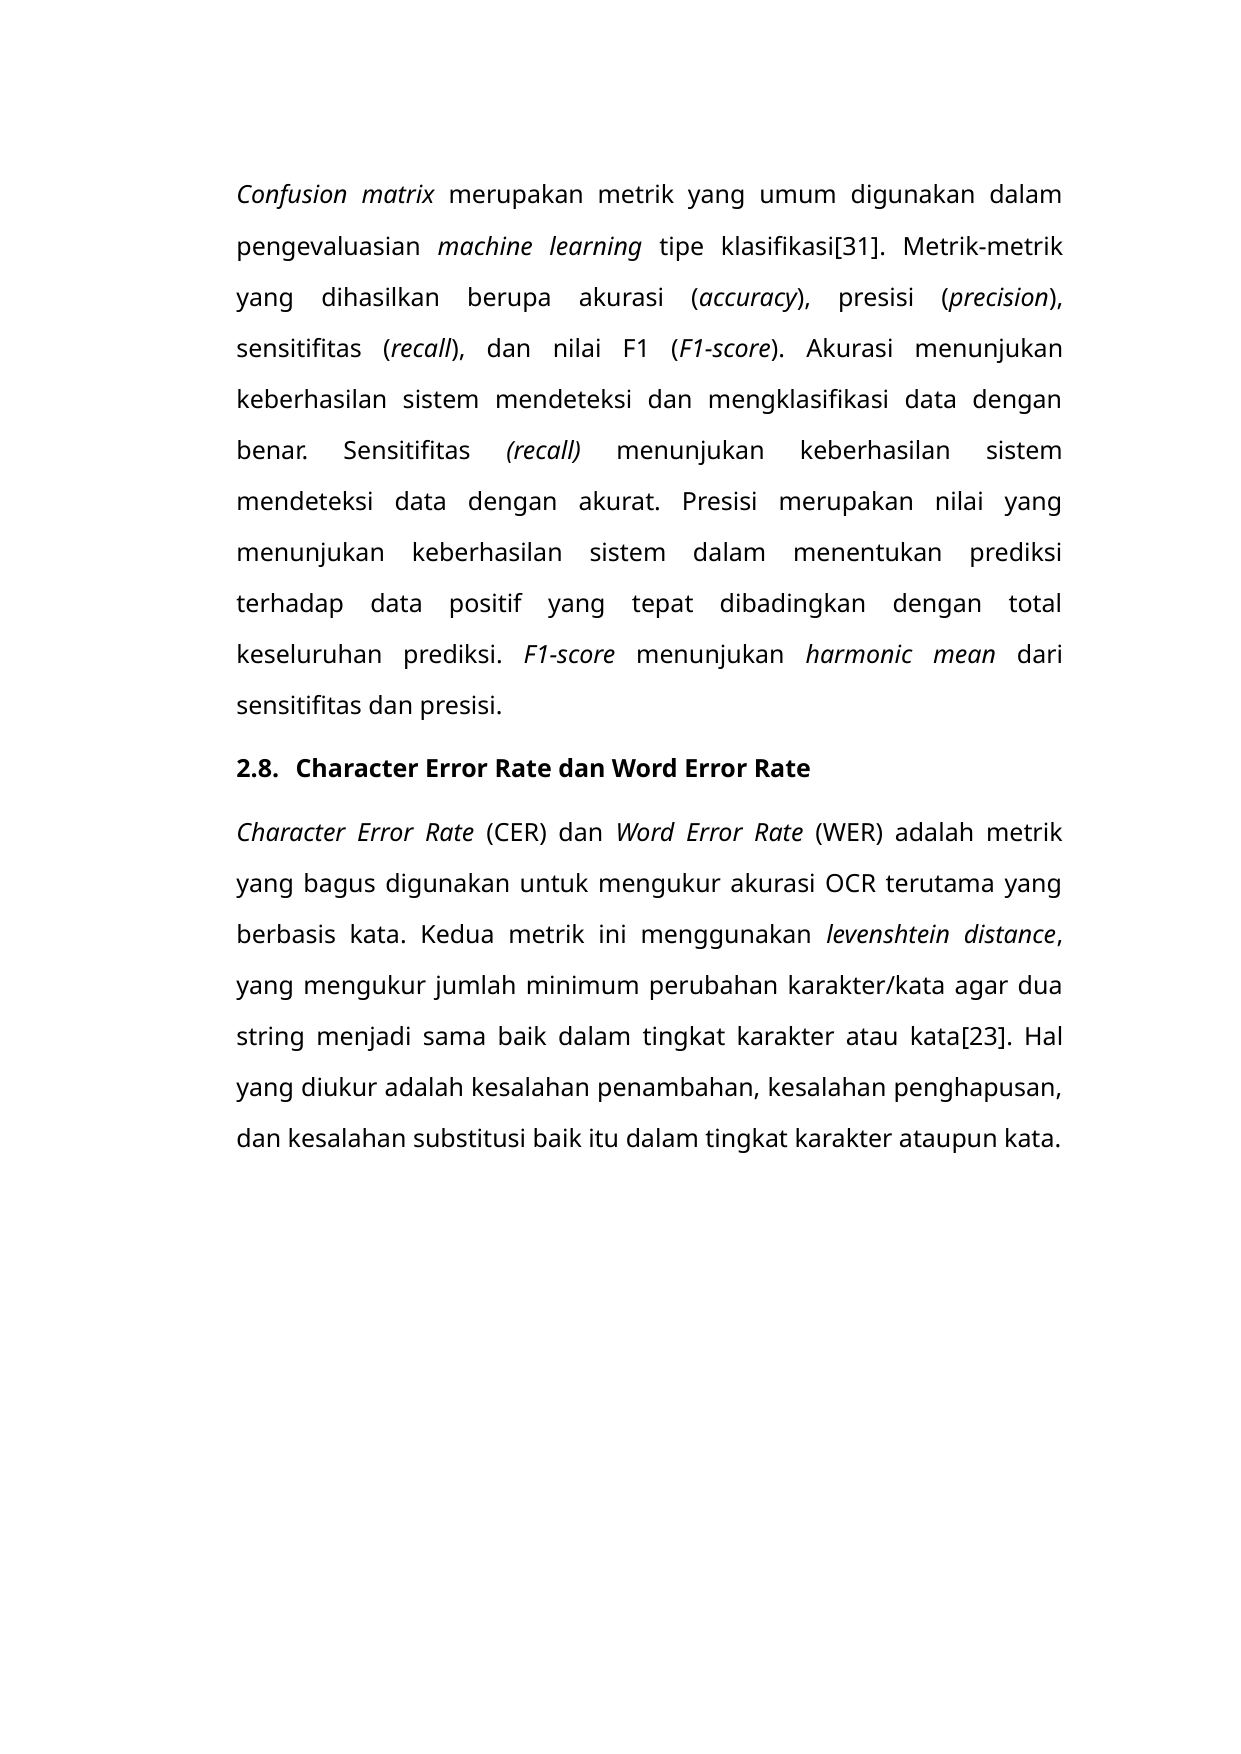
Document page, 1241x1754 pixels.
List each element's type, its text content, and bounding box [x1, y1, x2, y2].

text Confusion matrix merupakan metrik yang umum digunakan dalam pengevaluasian machine learning tipe klasifikasi. Metrik-metrik yang dihasilkan berupa akurasi (accuracy), presisi (precision), sensitifitas (recall), dan nilai F1 (F1-score). Akurasi menunjukan keberhasilan sistem mendeteksi dan mengklasifikasi data dengan benar. Sensitifitas (recall) menunjukan keberhasilan sistem mendeteksi data dengan akurat. Presisi merupakan nilai yang menunjukan keberhasilan sistem dalam menentukan prediksi terhadap data positif yang tepat dibadingkan dengan total keseluruhan prediksi. F1-score menunjukan harmonic mean dari sensitifitas dan presisi. [236, 177, 1063, 722]
text Character Error Rate dan Word Error Rate [236, 751, 1063, 785]
text Character Error Rate (CER) dan Word Error Rate (WER) adalah metrik yang bagus digunakan untuk mengukur akurasi OCR terutama yang berbasis kata. Kedua metrik ini menggunakan levenshtein distance, yang mengukur jumlah minimum perubahan karakter/kata agar dua string menjadi sama baik dalam tingkat karakter atau kata. Hal yang diukur adalah kesalahan penambahan, kesalahan penghapusan, dan kesalahan substitusi baik itu dalam tingkat karakter ataupun kata. [236, 815, 1063, 1155]
